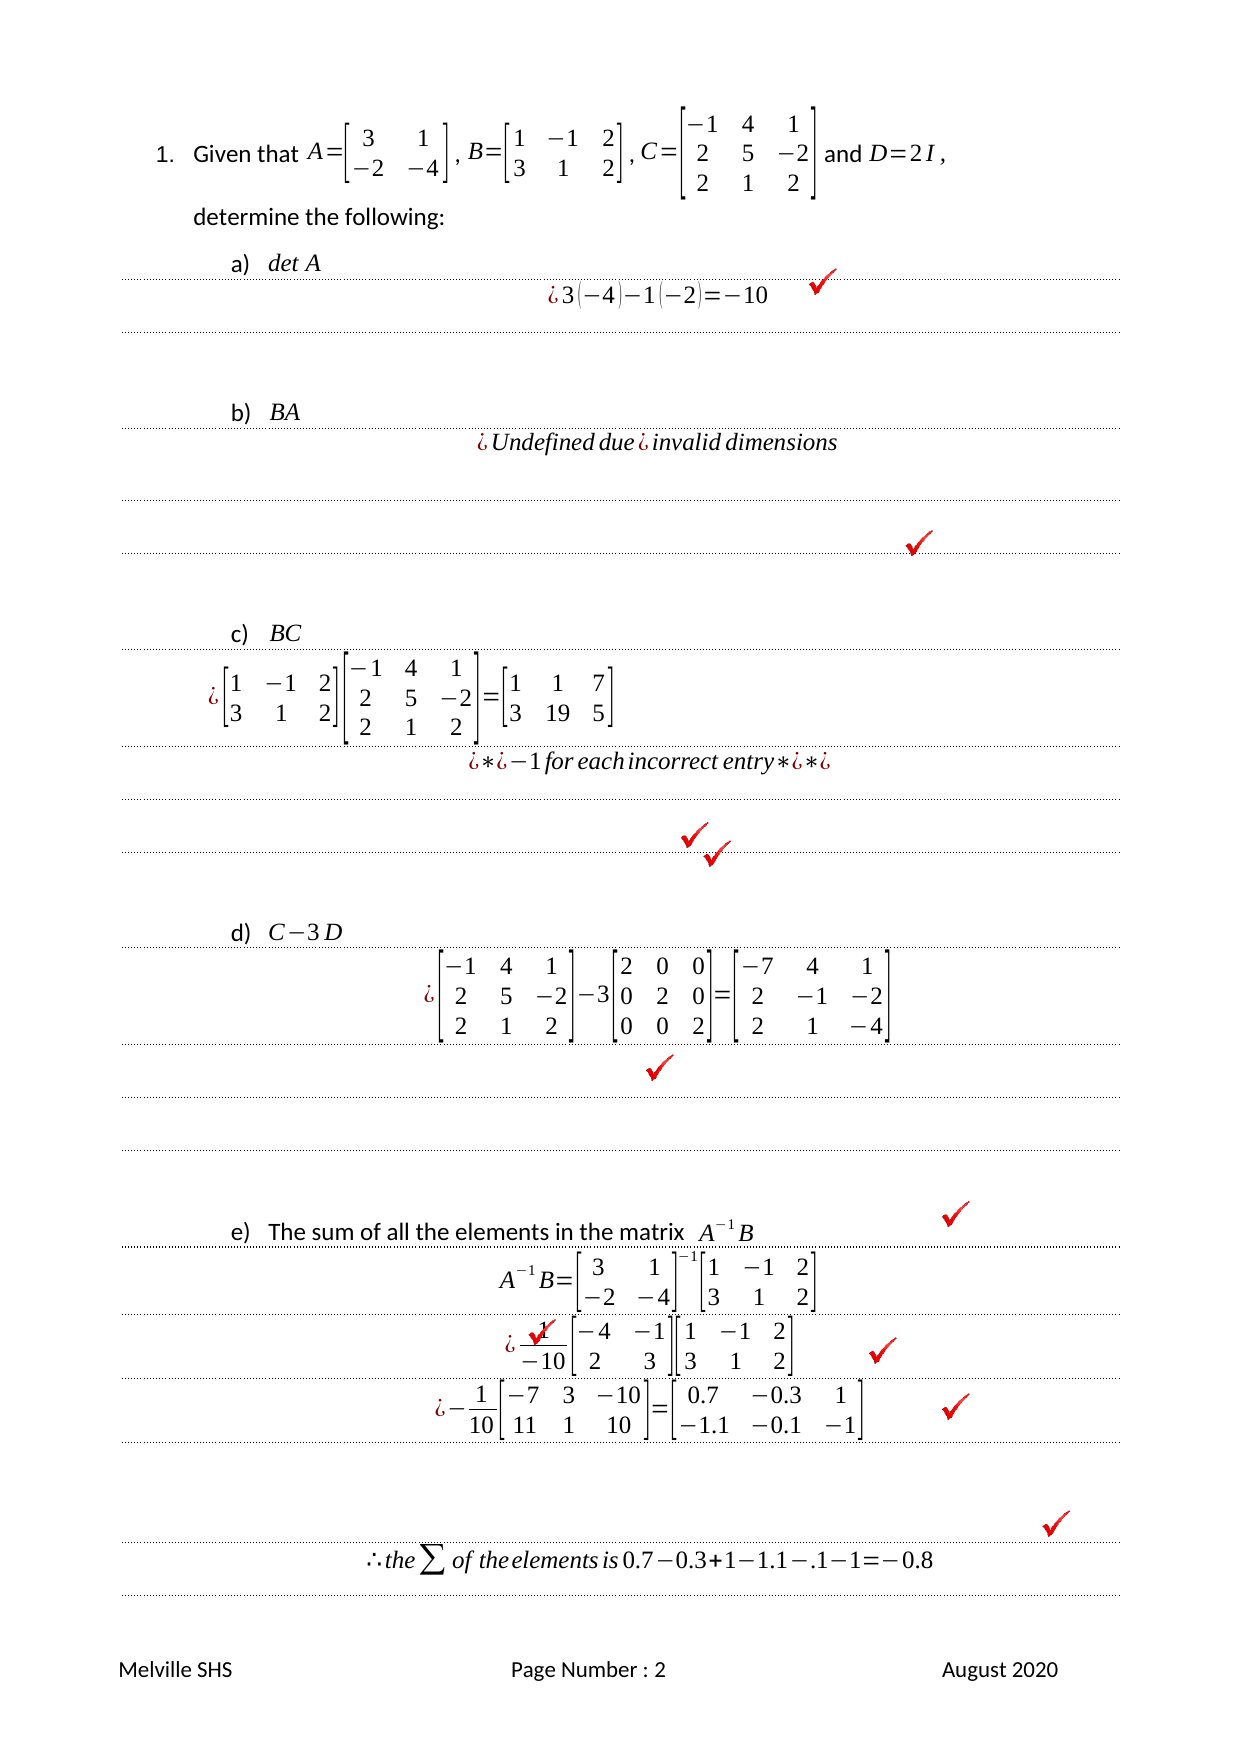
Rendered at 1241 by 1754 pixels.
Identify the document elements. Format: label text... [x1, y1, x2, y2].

table_cell [122, 1442, 1119, 1542]
table_cell [122, 1314, 1119, 1378]
table_cell [122, 799, 1119, 852]
picture [1038, 1505, 1075, 1543]
picture [804, 264, 842, 301]
table_cell [122, 1378, 1119, 1442]
picture [641, 1049, 678, 1087]
picture [901, 525, 938, 562]
picture [937, 1196, 975, 1233]
list Given that , , and determine the following: [156, 105, 1122, 232]
picture [864, 1332, 902, 1370]
picture [937, 1388, 975, 1426]
table_header [122, 649, 1119, 746]
table_header [122, 1246, 1119, 1314]
table_cell [122, 1044, 1119, 1097]
picture [676, 817, 736, 873]
table_cell [122, 1542, 1119, 1595]
list The sum of all the elements in the matrix [231, 1215, 1122, 1246]
table_cell [122, 746, 1119, 799]
picture [524, 1314, 561, 1351]
table_header [122, 428, 1119, 500]
table_header [122, 279, 1119, 332]
table_header [122, 947, 1119, 1044]
table_cell [122, 500, 1119, 553]
table_cell [122, 1097, 1119, 1150]
